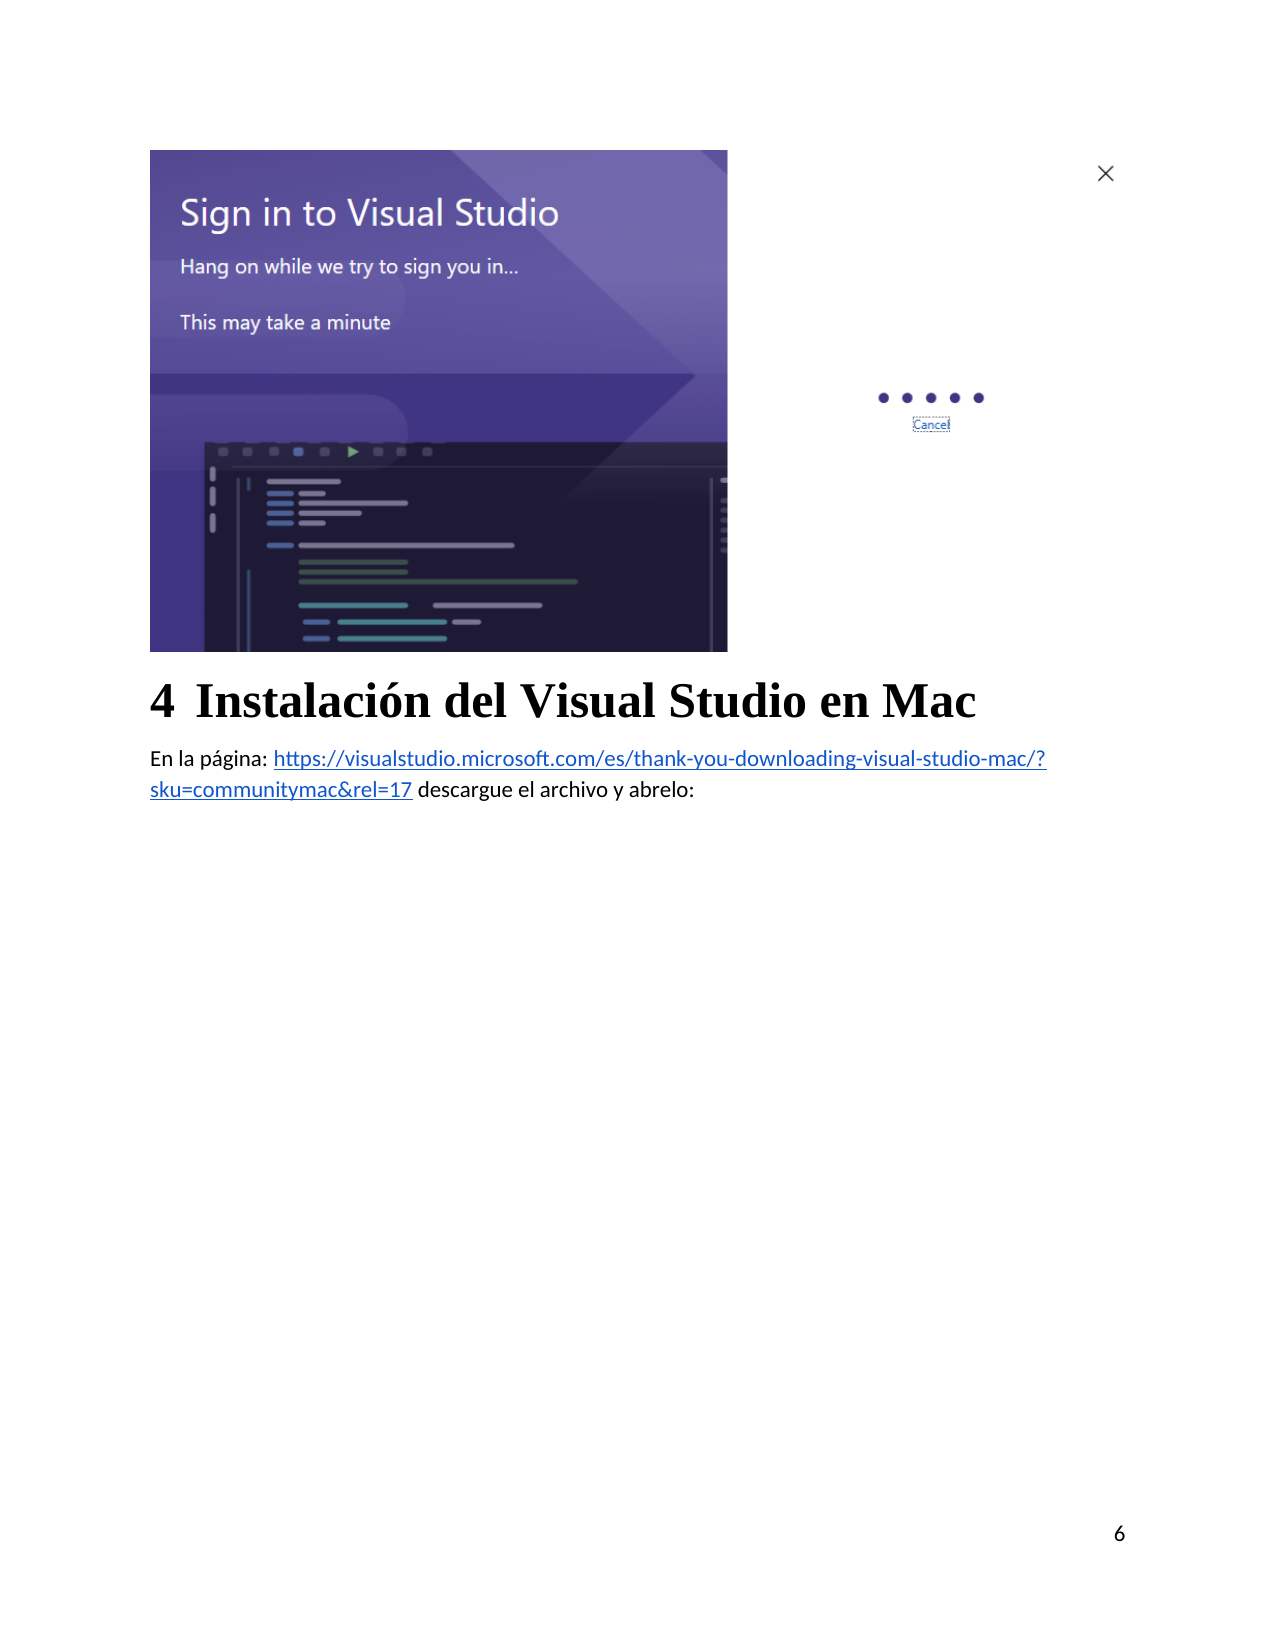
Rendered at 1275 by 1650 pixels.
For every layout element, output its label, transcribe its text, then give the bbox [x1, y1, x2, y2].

subtitle Instalación del Visual Studio en Mac [150, 670, 1125, 728]
text En la página: https://visualstudio.microsoft.com/es/thank-you-downloading-visual-studio-mac/?sku=communitymac&rel=17 descargue el archivo y abrelo: [150, 744, 1125, 803]
picture [150, 150, 1125, 652]
